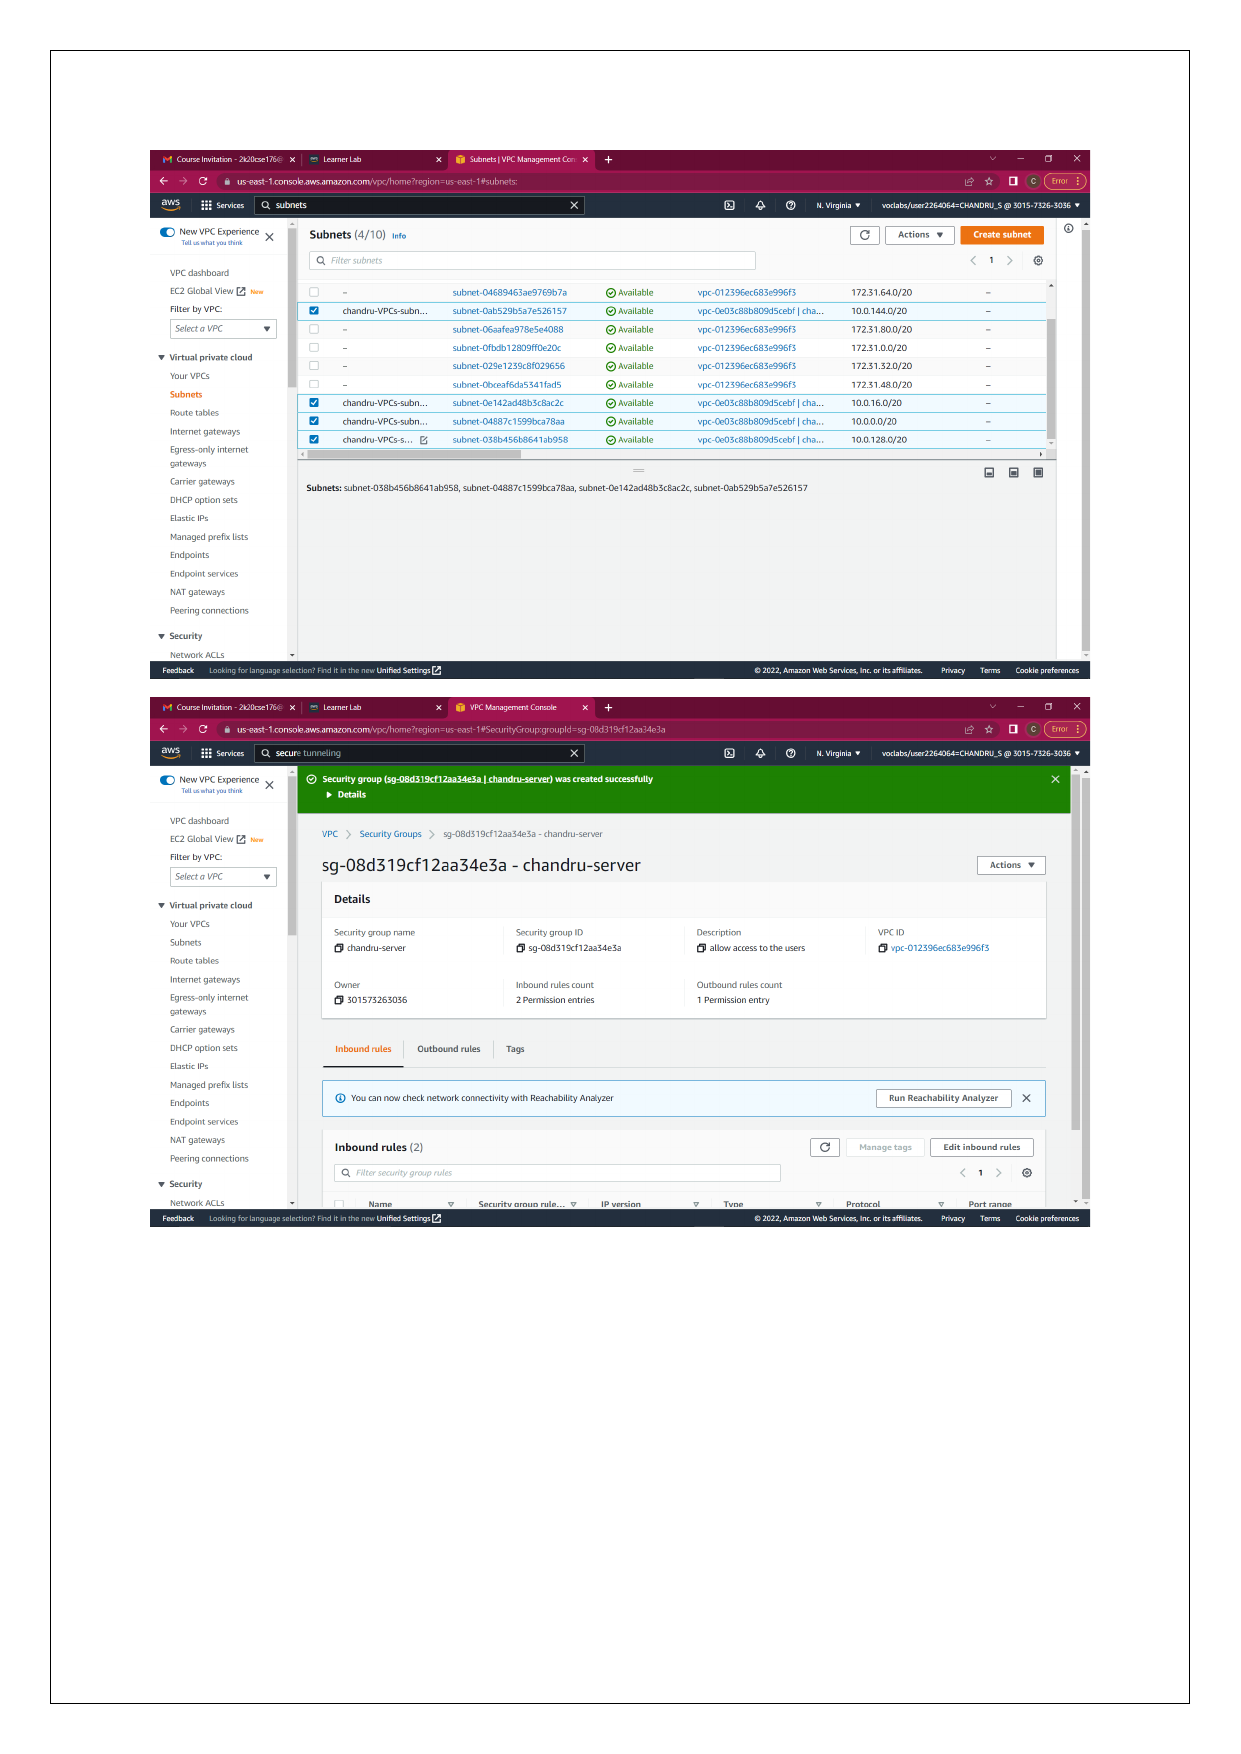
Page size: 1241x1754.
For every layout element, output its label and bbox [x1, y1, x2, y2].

picture [150, 697, 1091, 1227]
picture [150, 150, 1091, 679]
